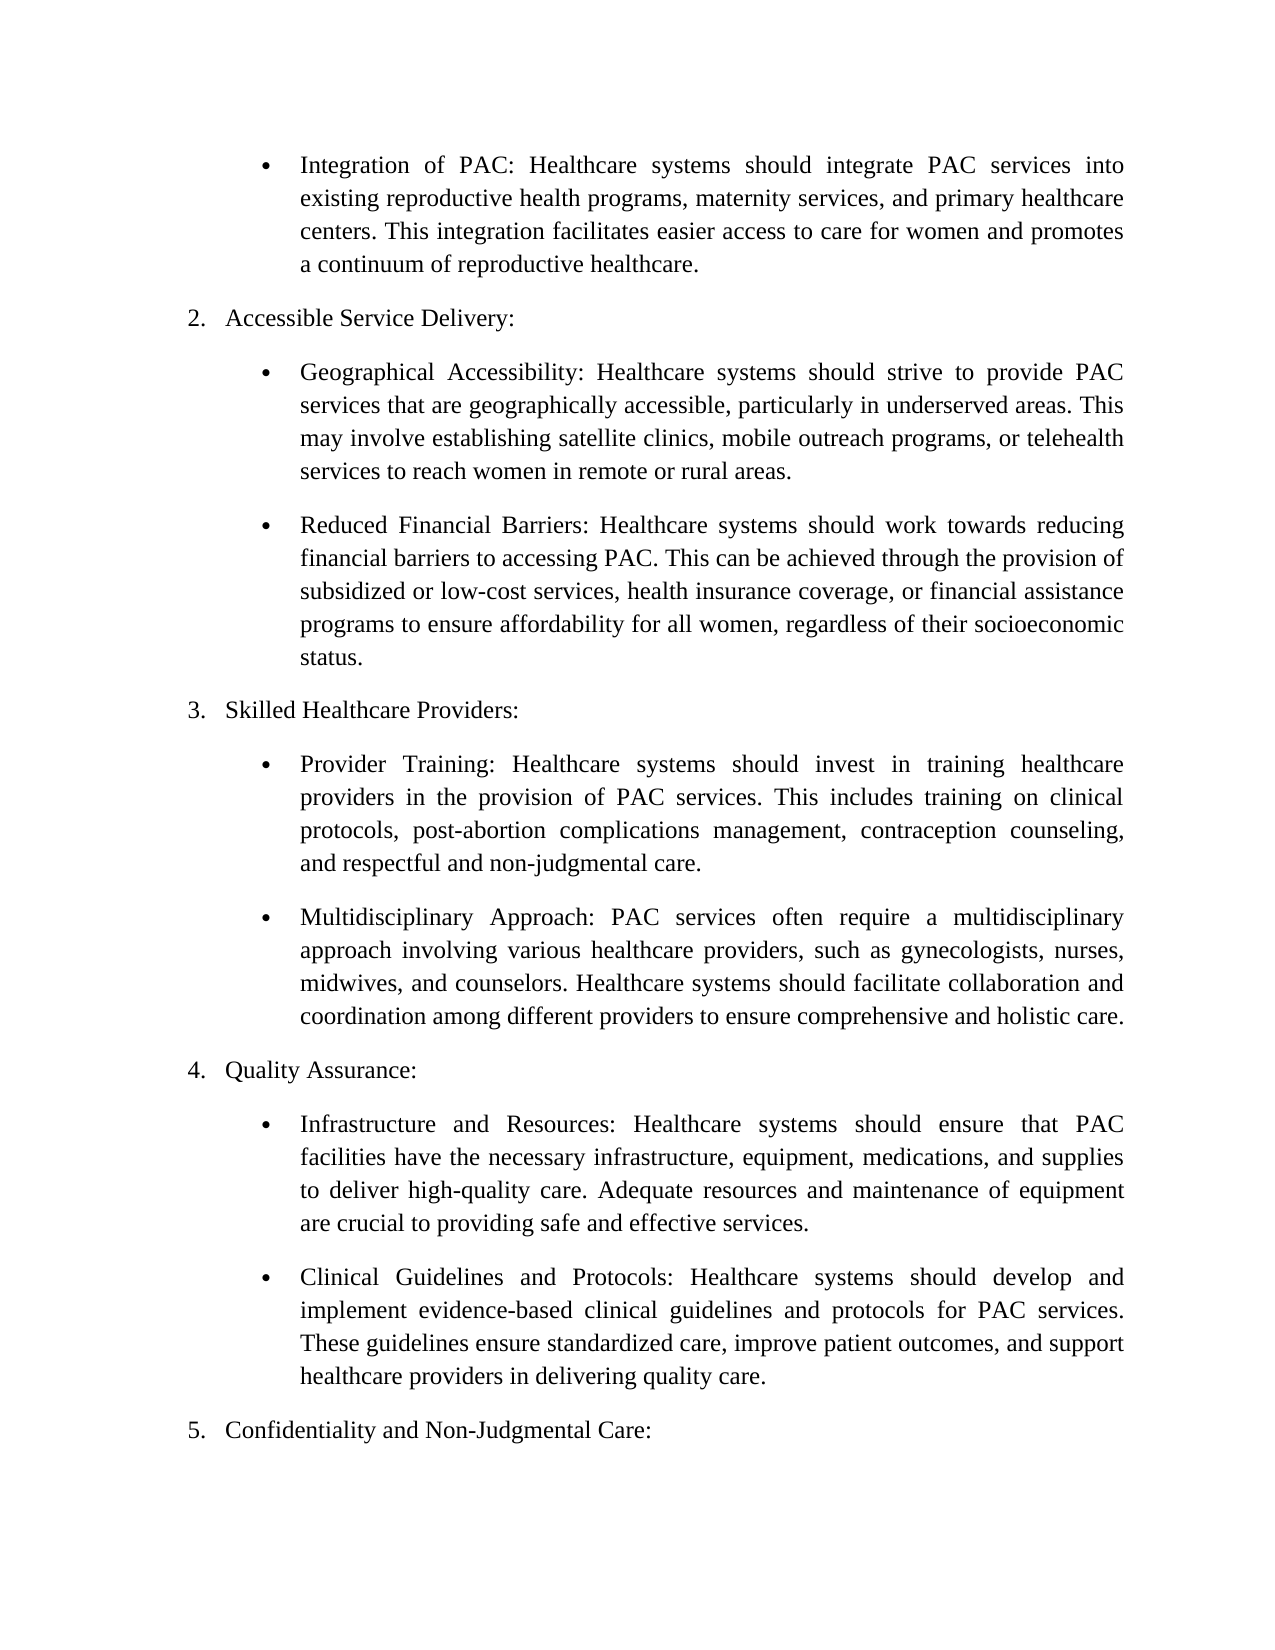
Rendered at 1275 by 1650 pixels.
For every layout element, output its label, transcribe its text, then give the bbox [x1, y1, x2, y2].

list Reduced Financial Barriers: Healthcare systems should work towards reducing financial barriers to accessing PAC. This can be achieved through the provision of subsidized or low-cost services, health insurance coverage, or financial assistance programs to ensure affordability for all women, regardless of their socioeconomic status. [262, 510, 1125, 671]
list Quality Assurance: [187, 1055, 1125, 1084]
list Clinical Guidelines and Protocols: Healthcare systems should develop and implement evidence-based clinical guidelines and protocols for PAC services. These guidelines ensure standardized care, improve patient outcomes, and support healthcare providers in delivering quality care. [262, 1262, 1125, 1390]
list Skilled Healthcare Providers: [187, 696, 1125, 724]
list Multidisciplinary Approach: PAC services often require a multidisciplinary approach involving various healthcare providers, such as gynecologists, nurses, midwives, and counselors. Healthcare systems should facilitate collaboration and coordination among different providers to ensure comprehensive and holistic care. [262, 902, 1125, 1030]
list Integration of PAC: Healthcare systems should integrate PAC services into existing reproductive health programs, maternity services, and primary healthcare centers. This integration facilitates easier access to care for women and promotes a continuum of reproductive healthcare. [262, 150, 1125, 278]
list Accessible Service Delivery: [187, 303, 1125, 332]
list Confidentiality and Non-Judgmental Care: [187, 1415, 1125, 1444]
list Geographical Accessibility: Healthcare systems should strive to provide PAC services that are geographically accessible, particularly in underserved areas. This may involve establishing satellite clinics, mobile outreach programs, or telehealth services to reach women in remote or rural areas. [262, 357, 1125, 484]
list Infrastructure and Resources: Healthcare systems should ensure that PAC facilities have the necessary infrastructure, equipment, medications, and supplies to deliver high-quality care. Adequate resources and maintenance of equipment are crucial to providing safe and effective services. [262, 1109, 1125, 1237]
list Provider Training: Healthcare systems should invest in training healthcare providers in the provision of PAC services. This includes training on clinical protocols, post-abortion complications management, contraception counseling, and respectful and non-judgmental care. [262, 749, 1125, 877]
